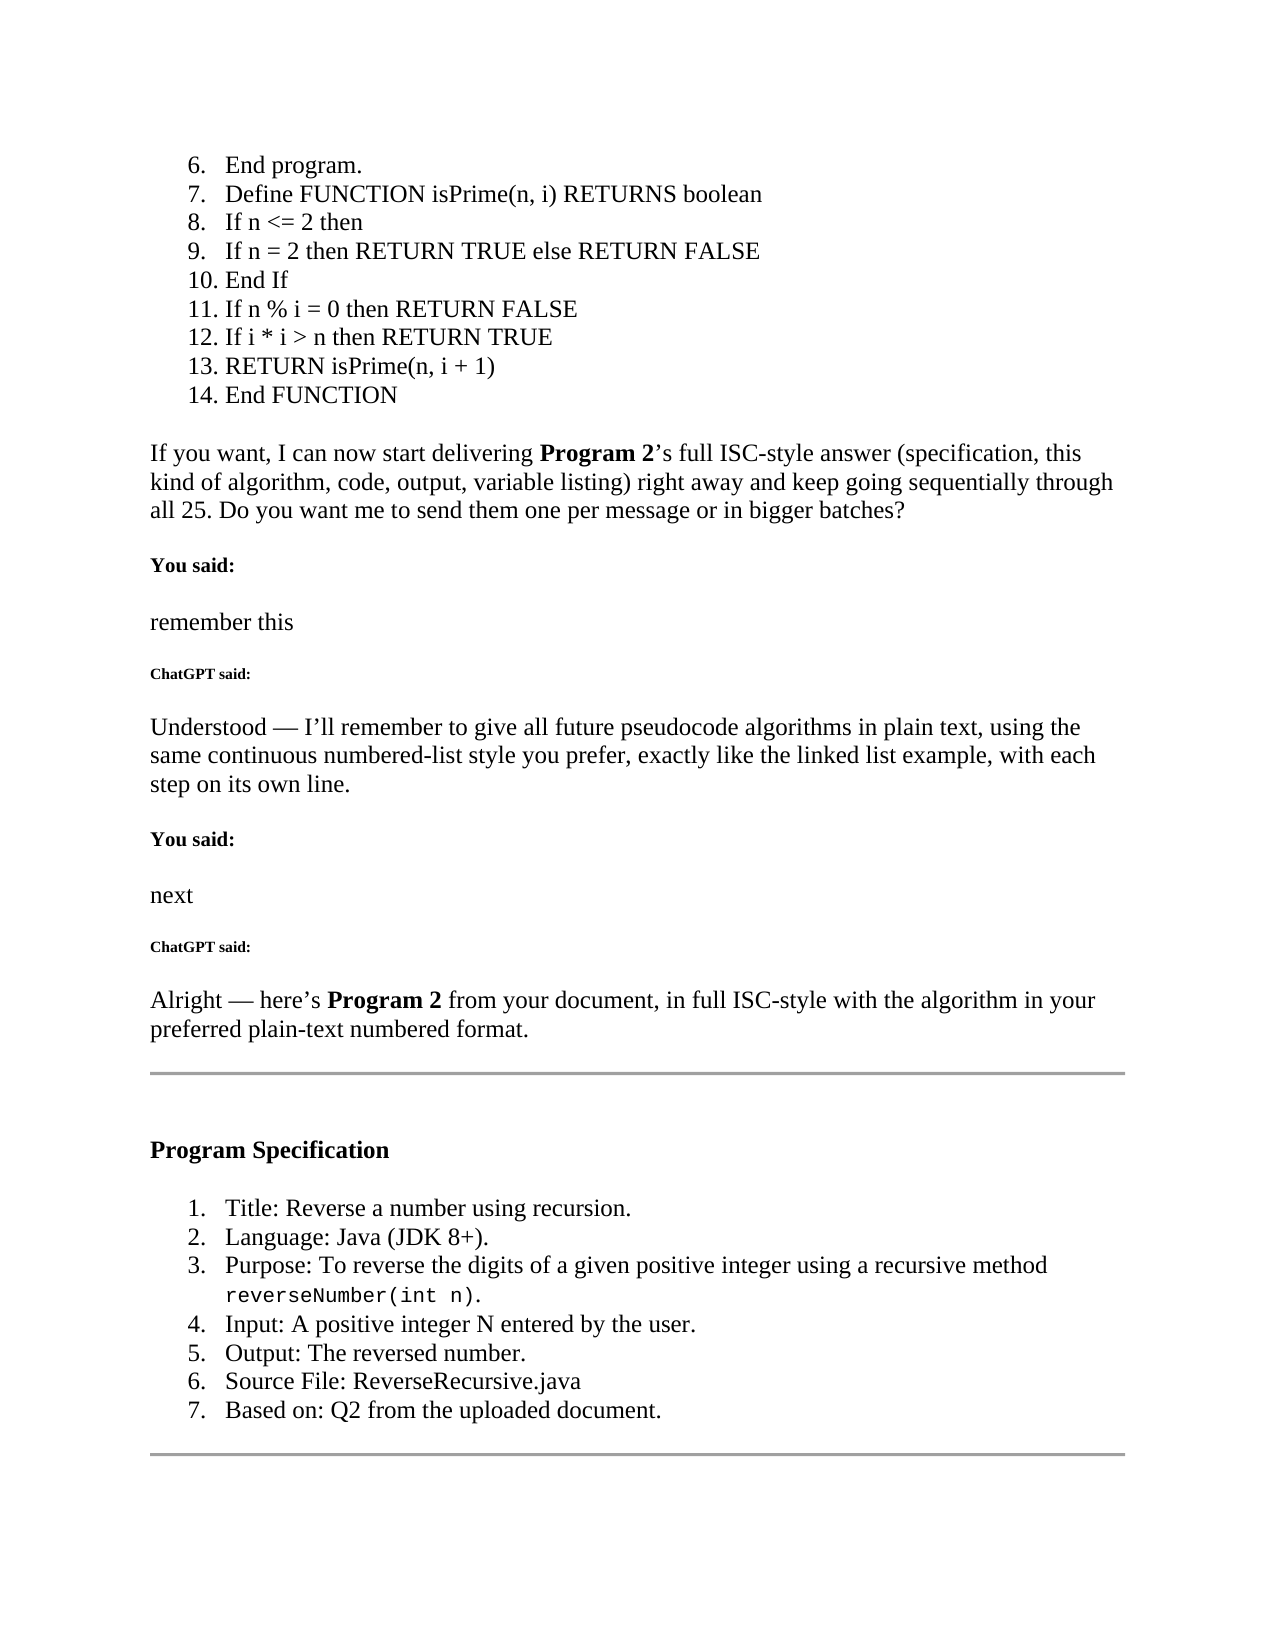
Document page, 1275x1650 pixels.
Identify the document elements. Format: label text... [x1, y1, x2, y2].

list If i * i > n then RETURN TRUE [187, 322, 1125, 351]
list If n <= 2 then [187, 207, 1125, 236]
text If you want, I can now start delivering Program 2’s full ISC-style answer (specification, this kind of algorithm, code, output, variable listing) right away and keep going sequentially through all 25. Do you want me to send them one per message or in bigger batches? [150, 438, 1125, 524]
text ChatGPT said: [150, 938, 1125, 956]
text You said: [150, 827, 1125, 851]
text Alright — here’s Program 2 from your document, in full ISC-style with the algorithm in your preferred plain-text numbered format. [150, 985, 1125, 1043]
list Source File: ReverseRecursive.java [187, 1366, 1125, 1395]
list End If [187, 265, 1125, 294]
list Input: A positive integer N entered by the user. [187, 1309, 1125, 1338]
list End program. [187, 150, 1125, 179]
list RETURN isPrime(n, i + 1) [187, 351, 1125, 380]
list Language: Java (JDK 8+). [187, 1222, 1125, 1251]
list Title: Reverse a number using recursion. [187, 1193, 1125, 1222]
list Define FUNCTION isPrime(n, i) RETURNS boolean [187, 179, 1125, 207]
list If n = 2 then RETURN TRUE else RETURN FALSE [187, 236, 1125, 265]
list Purpose: To reverse the digits of a given positive integer using a recursive method reverseNumber(int n). [187, 1251, 1125, 1309]
text Understood — I’ll remember to give all future pseudocode algorithms in plain text, using the same continuous numbered-list style you prefer, exactly like the linked list example, with each step on its own line. [150, 712, 1125, 798]
text Program Specification [150, 1135, 1125, 1164]
list Output: The reversed number. [187, 1338, 1125, 1366]
list End FUNCTION [187, 380, 1125, 409]
list If n % i = 0 then RETURN FALSE [187, 294, 1125, 322]
text You said: [150, 553, 1125, 577]
text ChatGPT said: [150, 664, 1125, 682]
text next [150, 880, 1125, 909]
text remember this [150, 607, 1125, 635]
list Based on: Q2 from the uploaded document. [187, 1395, 1125, 1424]
